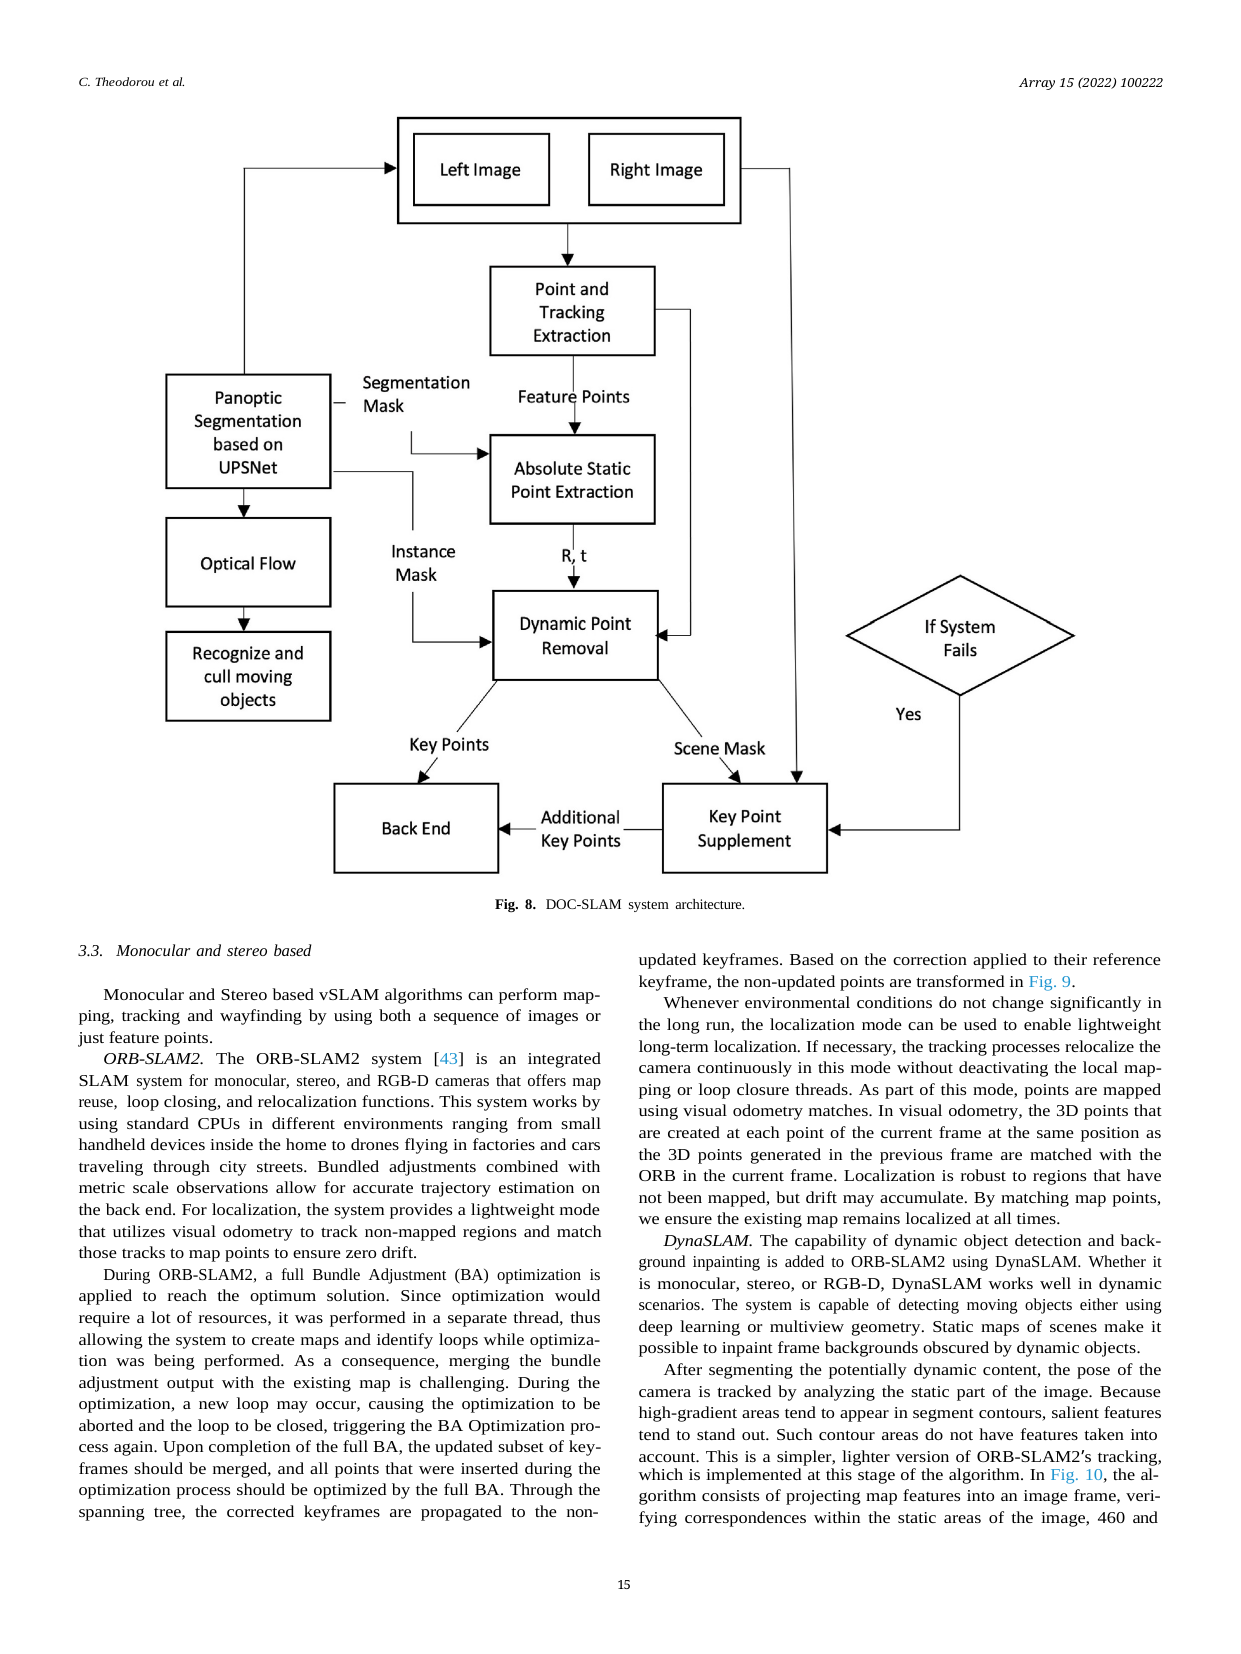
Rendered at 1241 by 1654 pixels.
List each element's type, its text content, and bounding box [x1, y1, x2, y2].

list Monocular and stereo based [78, 941, 605, 960]
text DynaSLAM. The capability of dynamic object detection and back- ground inpainting is added to ORB-SLAM2 using DynaSLAM. Whether it is monocular, stereo, or RGB-D, DynaSLAM works well in dynamic scenarios. The system is capable of detecting moving objects either using deep learning or multiview geometry. Static maps of scenes make it possible to inpaint frame backgrounds obscured by dynamic objects. [638, 1231, 1162, 1357]
text During ORB-SLAM2, a full Bundle Adjustment (BA) optimization is applied to reach the optimum solution. Since optimization would require a lot of resources, it was performed in a separate thread, thus allowing the system to create maps and identify loops while optimiza- tion was being performed. As a consequence, merging the bundle adjustment output with the existing map is challenging. During the optimization, a new loop may occur, causing the optimization to be aborted and the loop to be closed, triggering the BA Optimization pro- cess again. Upon completion of the full BA, the updated subset of key- frames should be merged, and all points that were inserted during the optimization process should be optimized by the full BA. Through the spanning tree, the corrected keyframes are propagated to the non- [78, 1264, 601, 1521]
text account. This is a simpler, lighter version of ORB-SLAM2’s tracking, which is implemented at this stage of the algorithm. In Fig. 10, the al- [638, 1446, 1162, 1484]
text Whenever environmental conditions do not change significantly in the long run, the localization mode can be used to enable lightweight long-term localization. If necessary, the tracking processes relocalize the camera continuously in this mode without deactivating the local map- ping or loop closure threads. As part of this mode, points are mapped using visual odometry matches. In visual odometry, the 3D points that are created at each point of the current frame at the same position as the 3D points generated in the previous frame are matched with the ORB in the current frame. Localization is robust to regions that have not been mapped, but drift may accumulate. By matching map points, we ensure the existing map remains localized at all times. [638, 993, 1162, 1228]
text After segmenting the potentially dynamic content, the pose of the camera is tracked by analyzing the static part of the image. Because high-gradient areas tend to appear in segment contours, salient features tend to stand out. Such contour areas do not have features taken into [638, 1360, 1162, 1444]
text gorithm consists of projecting map features into an image frame, veri- fying correspondences within the static areas of the image, 460 and [638, 1486, 1162, 1527]
text Monocular and Stereo based vSLAM algorithms can perform map- ping, tracking and wayfinding by using both a sequence of images or just feature points. [78, 984, 601, 1047]
picture [162, 115, 1078, 877]
text ORB-SLAM2. The ORB-SLAM2 system [43] is an integrated SLAM system for monocular, stereo, and RGB-D cameras that offers map reuse, loop closing, and relocalization functions. This system works by using standard CPUs in different environments ranging from small handheld devices inside the home to drones flying in factories and cars traveling through city streets. Bundled adjustments combined with metric scale observations allow for accurate trajectory estimation on the back end. For localization, the system provides a lightweight mode that utilizes visual odometry to track non-mapped regions and match those tracks to map points to ensure zero drift. [78, 1049, 601, 1262]
text updated keyframes. Based on the correction applied to their reference keyframe, the non-updated points are transformed in Fig. 9. [638, 950, 1162, 991]
text Fig. 8. DOC-SLAM system architecture. [67, 896, 1173, 913]
